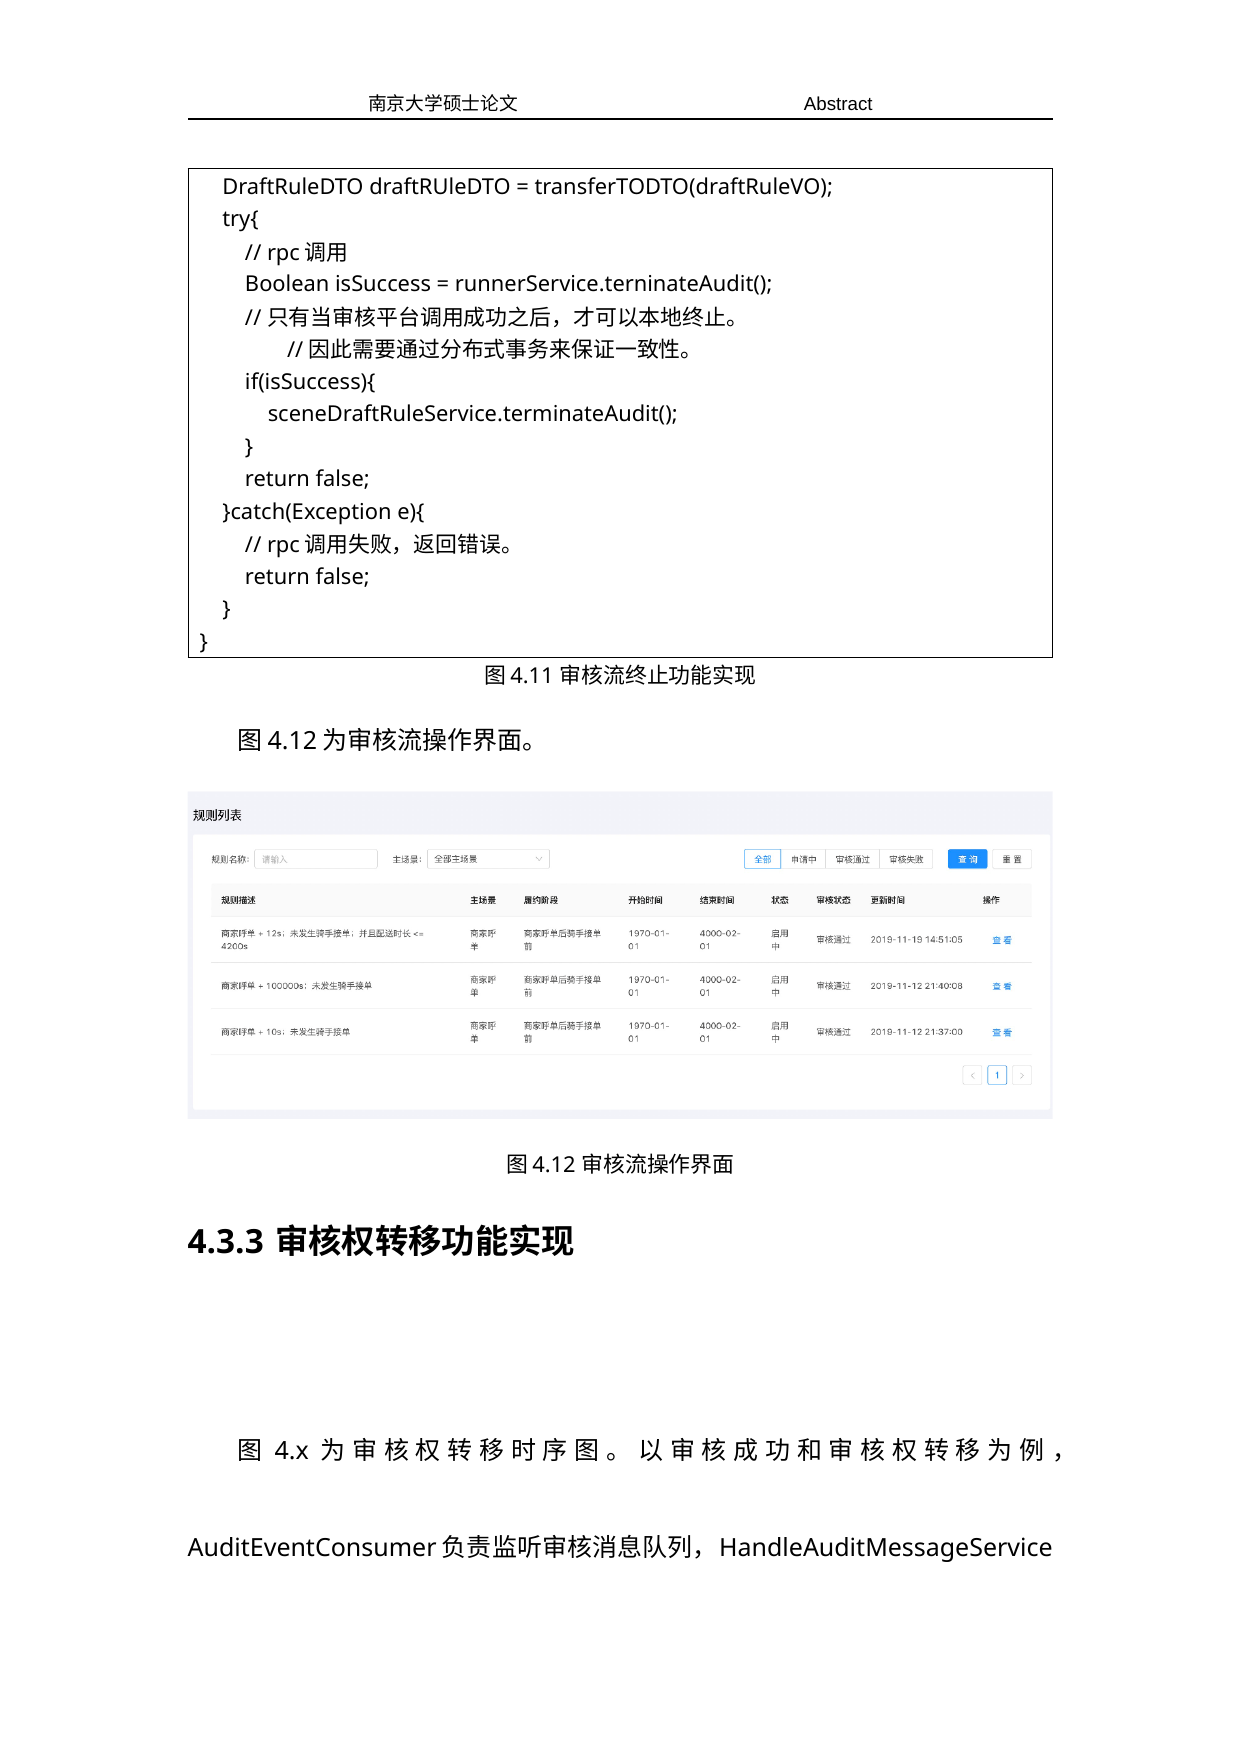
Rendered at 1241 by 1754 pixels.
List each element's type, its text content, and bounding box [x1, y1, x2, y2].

picture [187, 789, 1053, 1119]
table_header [189, 169, 1052, 657]
text 图4.11 审核流终止功能实现 [187, 658, 1053, 690]
text 图4.12 审核流操作界面 [187, 1147, 1053, 1179]
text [187, 1416, 1053, 1578]
text 图4.12为审核流操作界面。 [187, 706, 1053, 771]
subtitle 审核权转移功能实现 [187, 1206, 1053, 1271]
